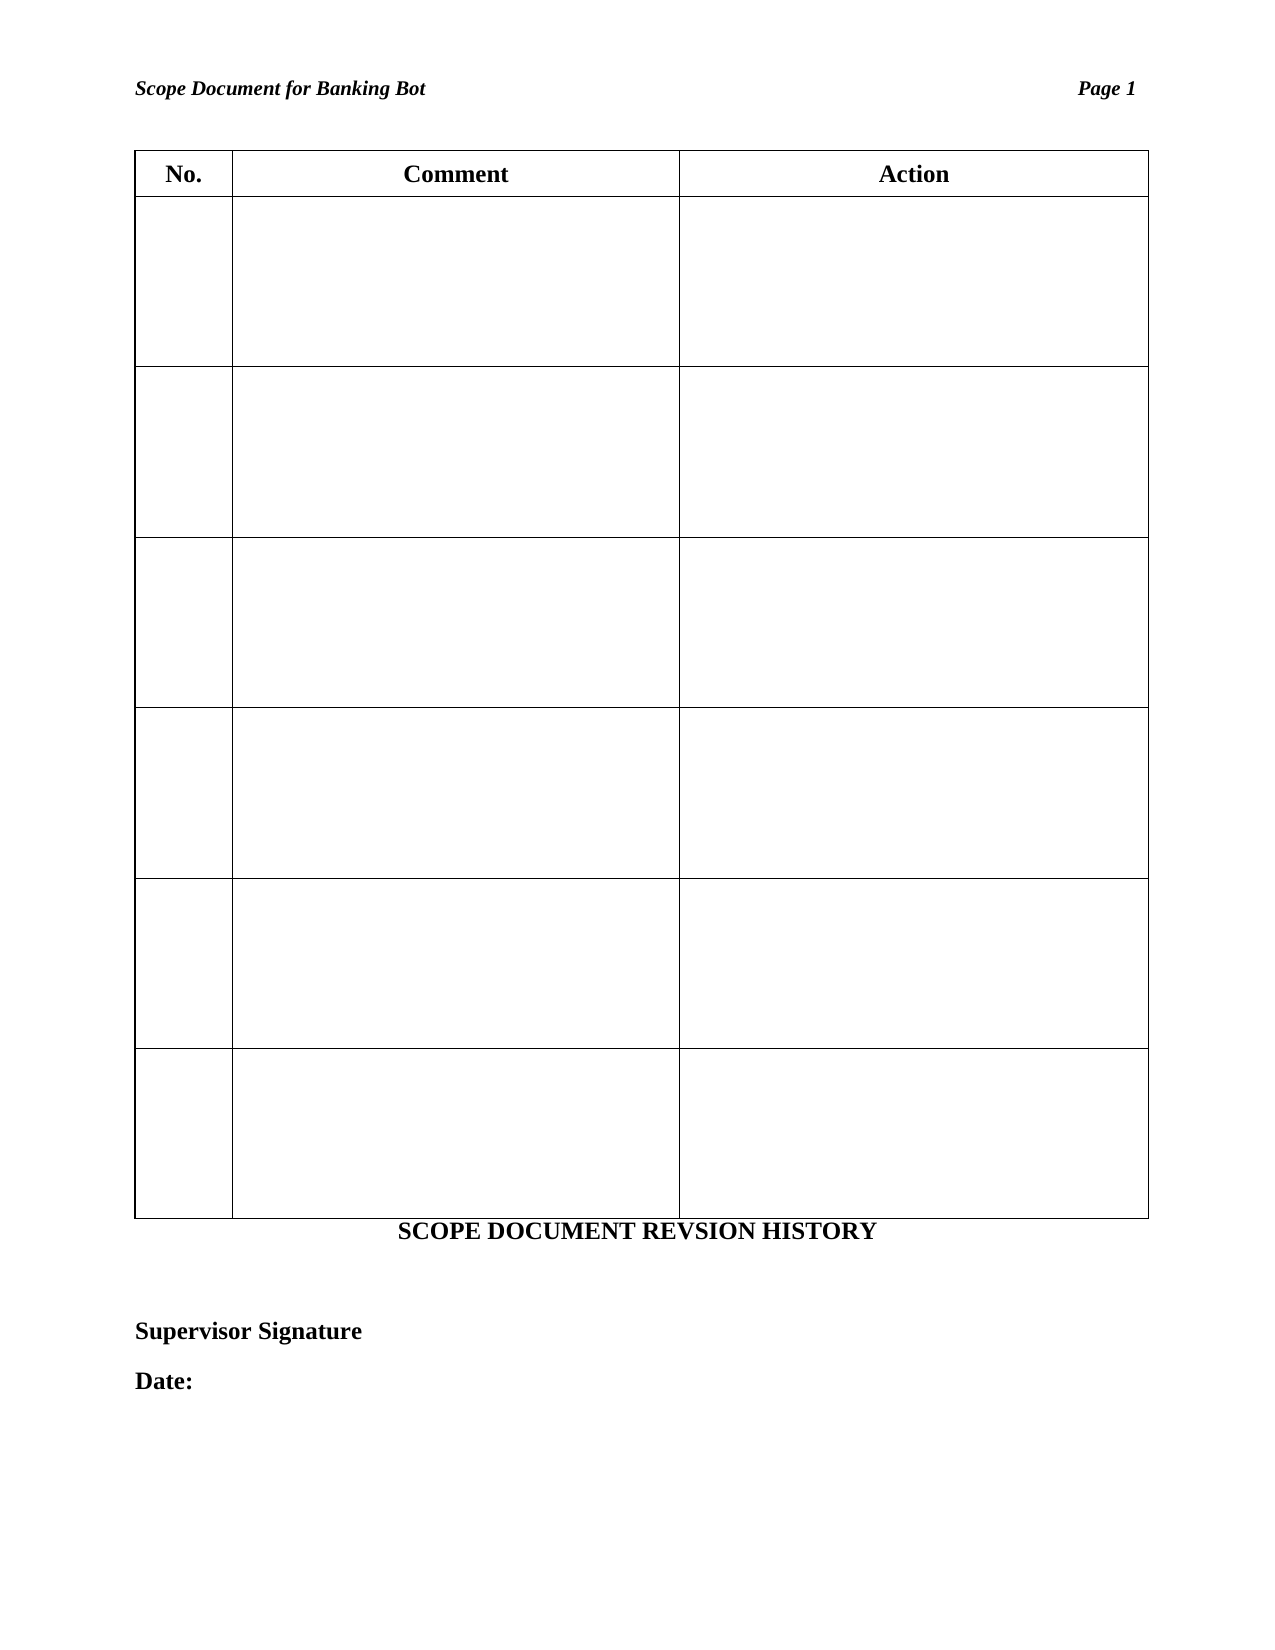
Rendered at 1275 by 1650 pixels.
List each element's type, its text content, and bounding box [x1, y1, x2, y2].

text Date: [135, 1369, 1140, 1394]
table_cell [136, 197, 232, 366]
table_cell [136, 538, 232, 707]
table_cell [680, 1049, 1148, 1218]
table_header Action [680, 151, 1148, 196]
text Supervisor Signature [135, 1319, 1140, 1369]
table_cell [233, 367, 679, 537]
table_header No. [136, 151, 232, 196]
table_cell [233, 1049, 679, 1218]
table_cell [136, 708, 232, 877]
table_cell [233, 197, 679, 366]
table_cell [680, 879, 1148, 1048]
table_cell [680, 538, 1148, 707]
table_cell [136, 1049, 232, 1218]
table_cell [233, 708, 679, 877]
table_cell [233, 538, 679, 707]
text SCOPE DOCUMENT REVSION HISTORY [135, 1219, 1140, 1244]
table_cell [136, 367, 232, 537]
table_cell [680, 708, 1148, 877]
table_header Comment [233, 151, 679, 196]
table_cell [233, 879, 679, 1048]
table_cell [136, 879, 232, 1048]
table_cell [680, 197, 1148, 366]
table_cell [680, 367, 1148, 537]
